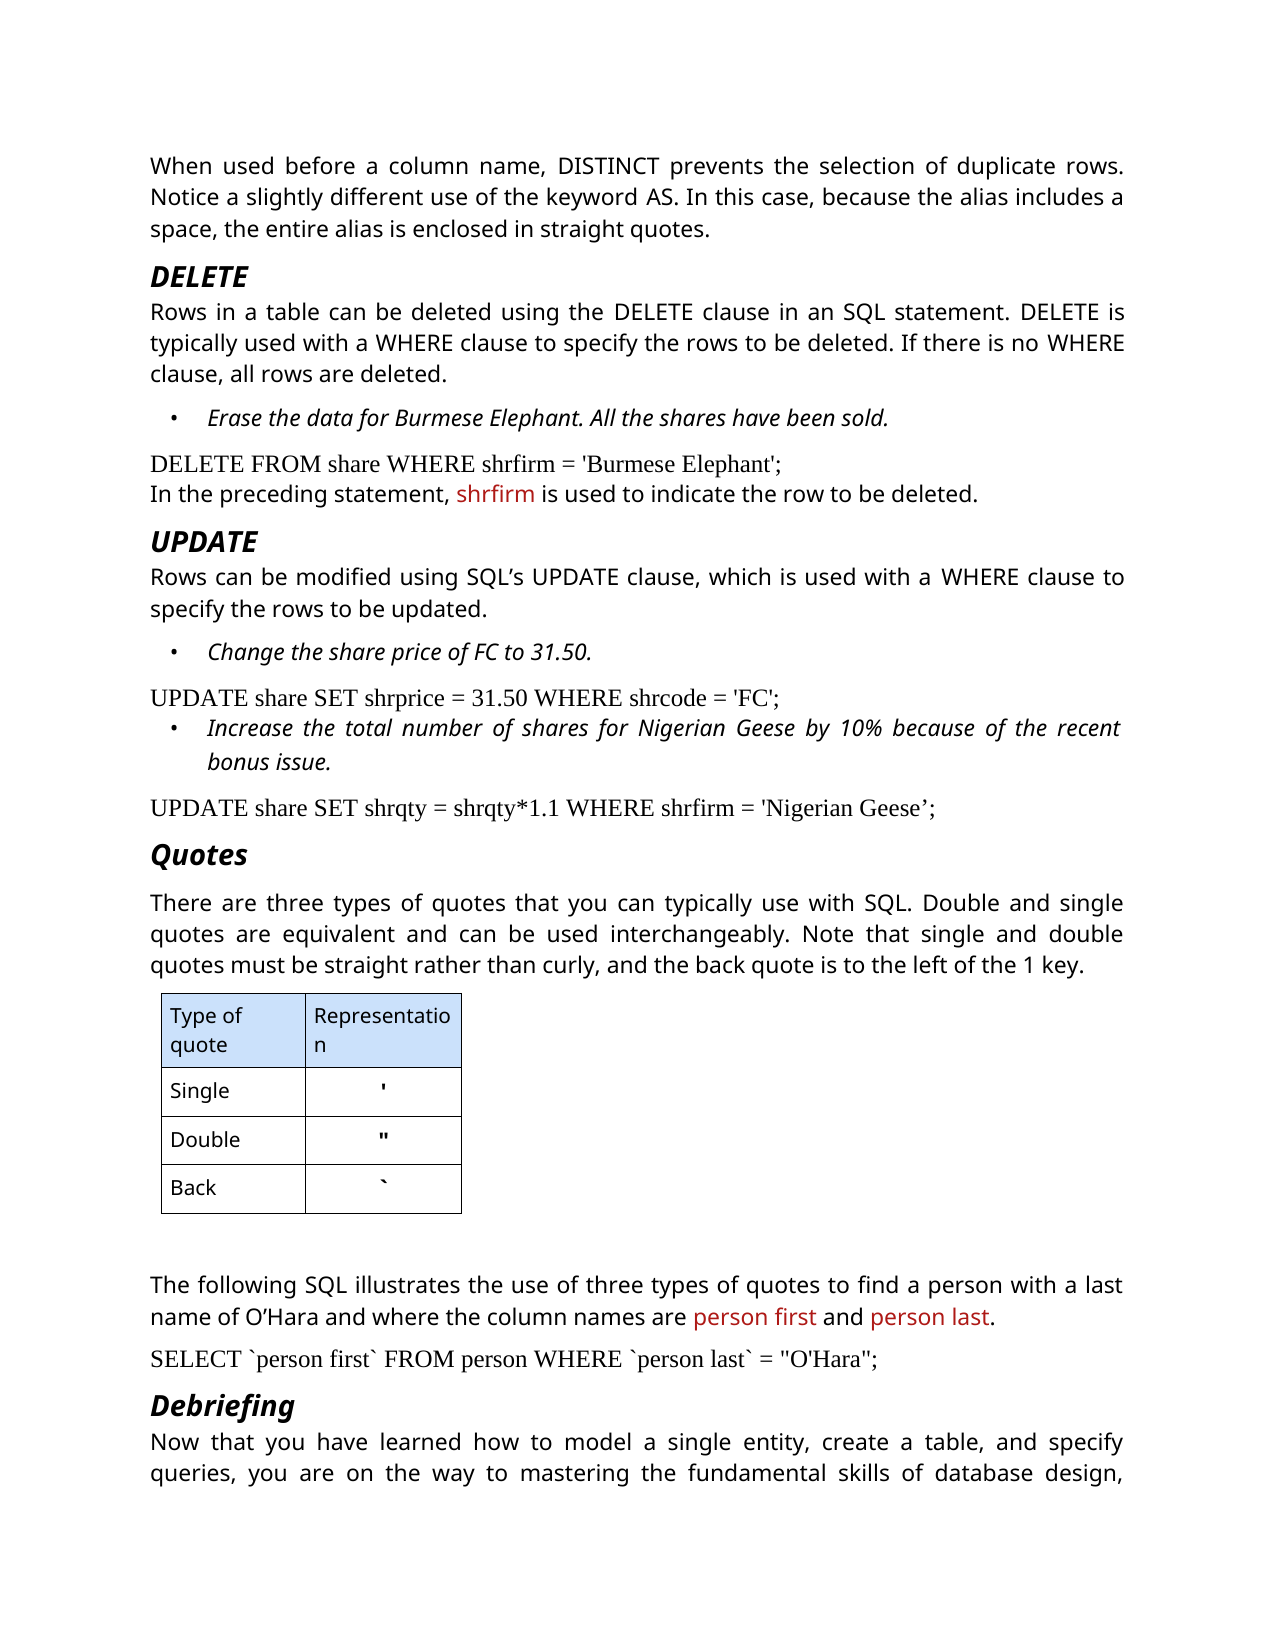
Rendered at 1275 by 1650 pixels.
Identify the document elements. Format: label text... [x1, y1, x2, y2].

text SELECT `person first` FROM person WHERE `person last` = "O'Hara"; [150, 1344, 1125, 1373]
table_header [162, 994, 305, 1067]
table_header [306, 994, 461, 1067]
subtitle Debriefing [150, 1386, 1125, 1425]
text The following SQL illustrates the use of three types of quotes to find a person with a last name of O’Hara and where the column names are person first and person last. [150, 1269, 1125, 1332]
subtitle UPDATE [150, 522, 1125, 561]
list Change the share price of FC to 31.50. [169, 636, 1125, 667]
list Increase the total number of shares for Nigerian Geese by 10% because of the recent bonus issue. [169, 712, 1125, 777]
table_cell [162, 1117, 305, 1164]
subtitle Quotes [150, 834, 1125, 874]
text Rows in a table can be deleted using the DELETE clause in an SQL statement. DELETE is typically used with a WHERE clause to specify the rows to be deleted. If there is no WHERE clause, all rows are deleted. [150, 296, 1125, 390]
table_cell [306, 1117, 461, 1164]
list Erase the data for Burmese Elephant. All the shares have been sold. [169, 402, 1125, 433]
text UPDATE share SET shrqty = shrqty*1.1 WHERE shrfirm = 'Nigerian Geese’; [150, 793, 1125, 822]
text UPDATE share SET shrprice = 31.50 WHERE shrcode = 'FC'; [150, 683, 1125, 712]
subtitle DELETE [150, 256, 1125, 296]
text Rows can be modified using SQL’s UPDATE clause, which is used with a WHERE clause to specify the rows to be updated. [150, 561, 1125, 624]
text There are three types of quotes that you can typically use with SQL. Double and single quotes are equivalent and can be used interchangeably. Note that single and double quotes must be straight rather than curly, and the back quote is to the left of the 1 key. [150, 887, 1125, 980]
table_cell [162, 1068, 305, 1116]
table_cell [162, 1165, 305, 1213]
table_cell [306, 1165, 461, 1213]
text DELETE FROM share WHERE shrfirm = 'Burmese Elephant'; [150, 449, 1125, 478]
text When used before a column name, DISTINCT prevents the selection of duplicate rows. Notice a slightly different use of the keyword AS. In this case, because the alias includes a space, the entire alias is enclosed in straight quotes. [150, 150, 1125, 244]
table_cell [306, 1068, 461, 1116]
text In the preceding statement, shrfirm is used to indicate the row to be deleted. [150, 478, 1125, 509]
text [150, 1425, 1125, 1488]
